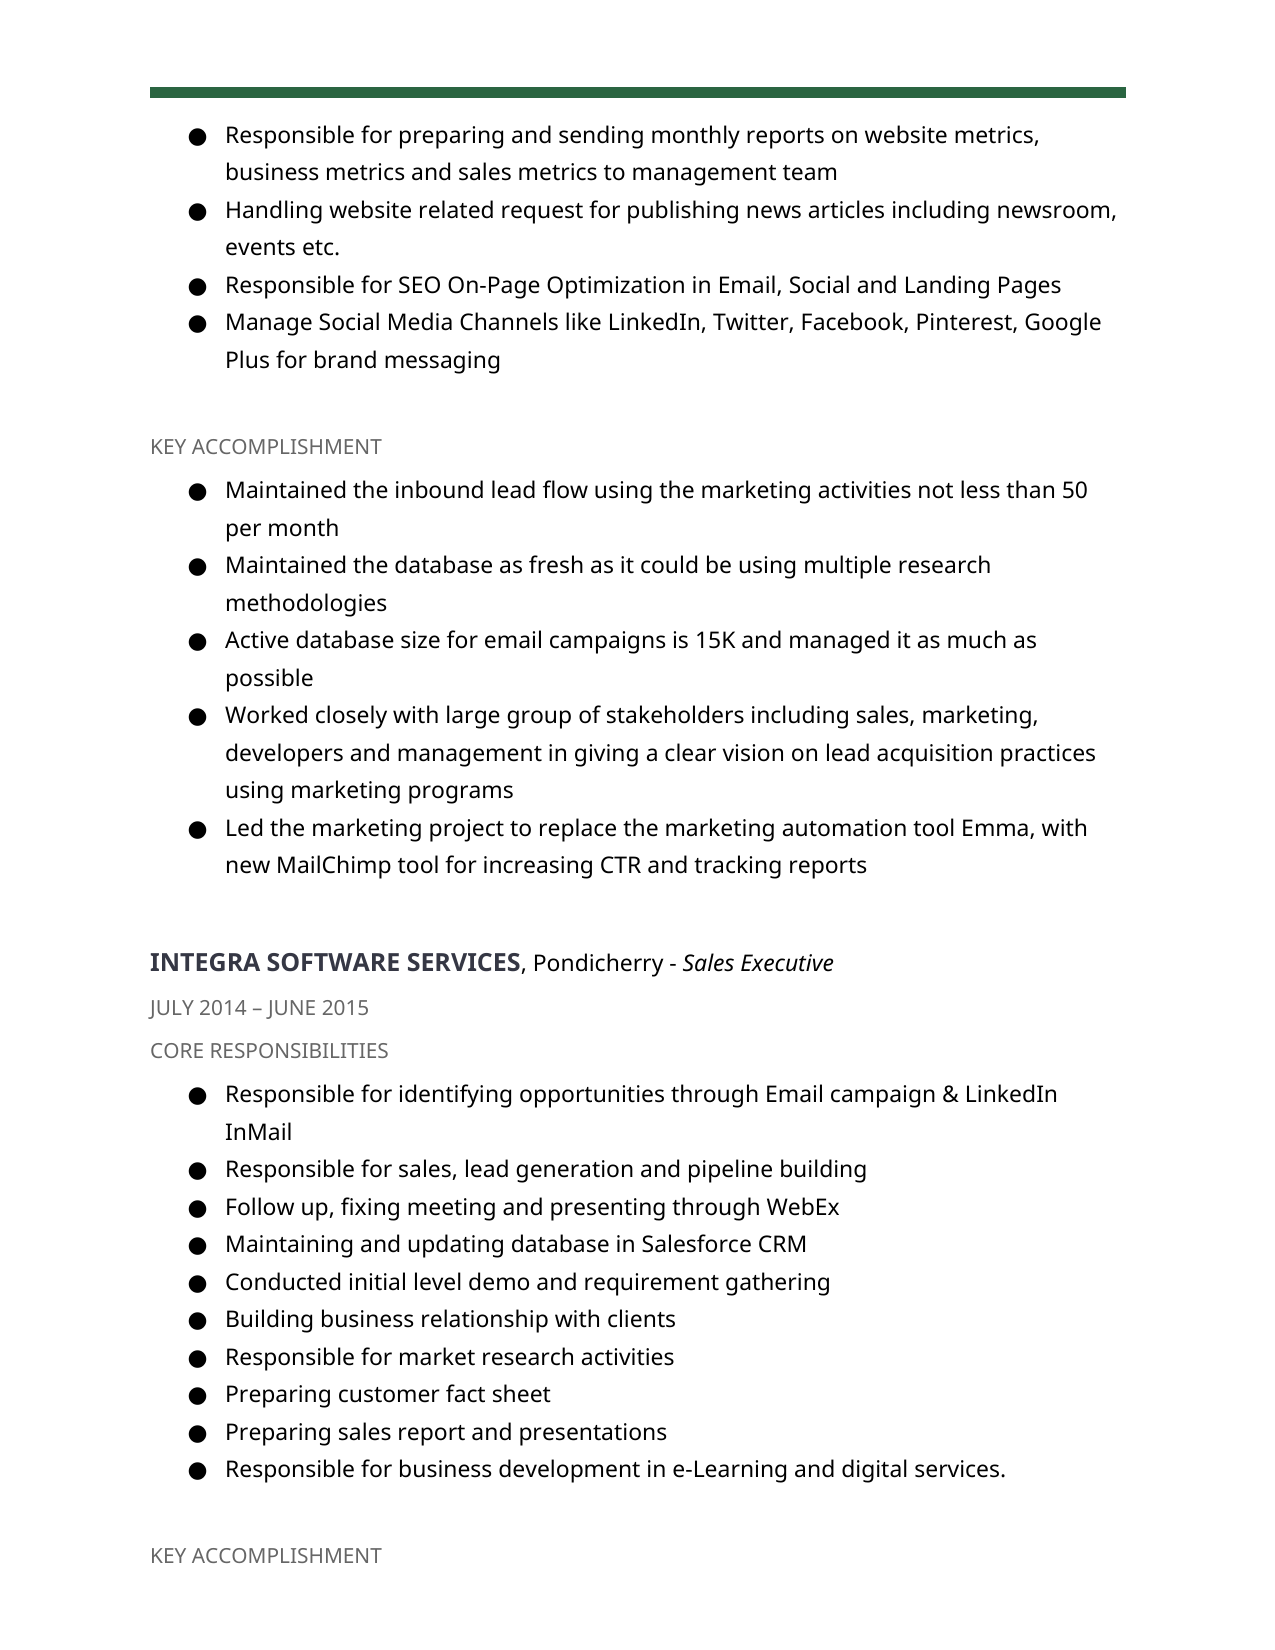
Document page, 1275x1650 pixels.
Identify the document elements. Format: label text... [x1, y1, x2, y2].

text JULY 2014 – JUNE 2015 [150, 993, 1125, 1022]
list Maintaining and updating database in Salesforce CRM [187, 1228, 1125, 1259]
list Preparing sales report and presentations [187, 1416, 1125, 1447]
list Preparing customer fact sheet [187, 1378, 1125, 1409]
text INTEGRA SOFTWARE SERVICES, Pondicherry - Sales Executive [150, 944, 1125, 978]
picture [150, 87, 1126, 98]
list Responsible for preparing and sending monthly reports on website metrics, business metrics and sales metrics to management team [187, 119, 1125, 187]
list Conducted initial level demo and requirement gathering [187, 1266, 1125, 1297]
list Worked closely with large group of stakeholders including sales, marketing, developers and management in giving a clear vision on lead acquisition practices using marketing programs [187, 699, 1125, 806]
list Maintained the inbound lead flow using the marketing activities not less than 50 per month [187, 474, 1125, 543]
list Building business relationship with clients [187, 1303, 1125, 1334]
list Manage Social Media Channels like LinkedIn, Twitter, Facebook, Pinterest, Google Plus for brand messaging [187, 306, 1125, 375]
list Responsible for identifying opportunities through Email campaign & LinkedIn InMail [187, 1078, 1125, 1147]
text KEY ACCOMPLISHMENT [150, 1542, 1125, 1570]
list Responsible for market research activities [187, 1341, 1125, 1372]
list Maintained the database as fresh as it could be using multiple research methodologies [187, 549, 1125, 618]
list Responsible for SEO On-Page Optimization in Email, Social and Landing Pages [187, 269, 1125, 300]
text KEY ACCOMPLISHMENT [150, 432, 1125, 460]
text CORE RESPONSIBILITIES [150, 1036, 1125, 1064]
list Responsible for business development in e-Learning and digital services. [187, 1453, 1125, 1484]
list Handling website related request for publishing news articles including newsroom, events etc. [187, 194, 1125, 262]
list Responsible for sales, lead generation and pipeline building [187, 1153, 1125, 1184]
list Led the marketing project to replace the marketing automation tool Emma, with new MailChimp tool for increasing CTR and tracking reports [187, 812, 1125, 881]
list Active database size for email campaigns is 15K and managed it as much as possible [187, 624, 1125, 693]
list Follow up, fixing meeting and presenting through WebEx [187, 1191, 1125, 1222]
